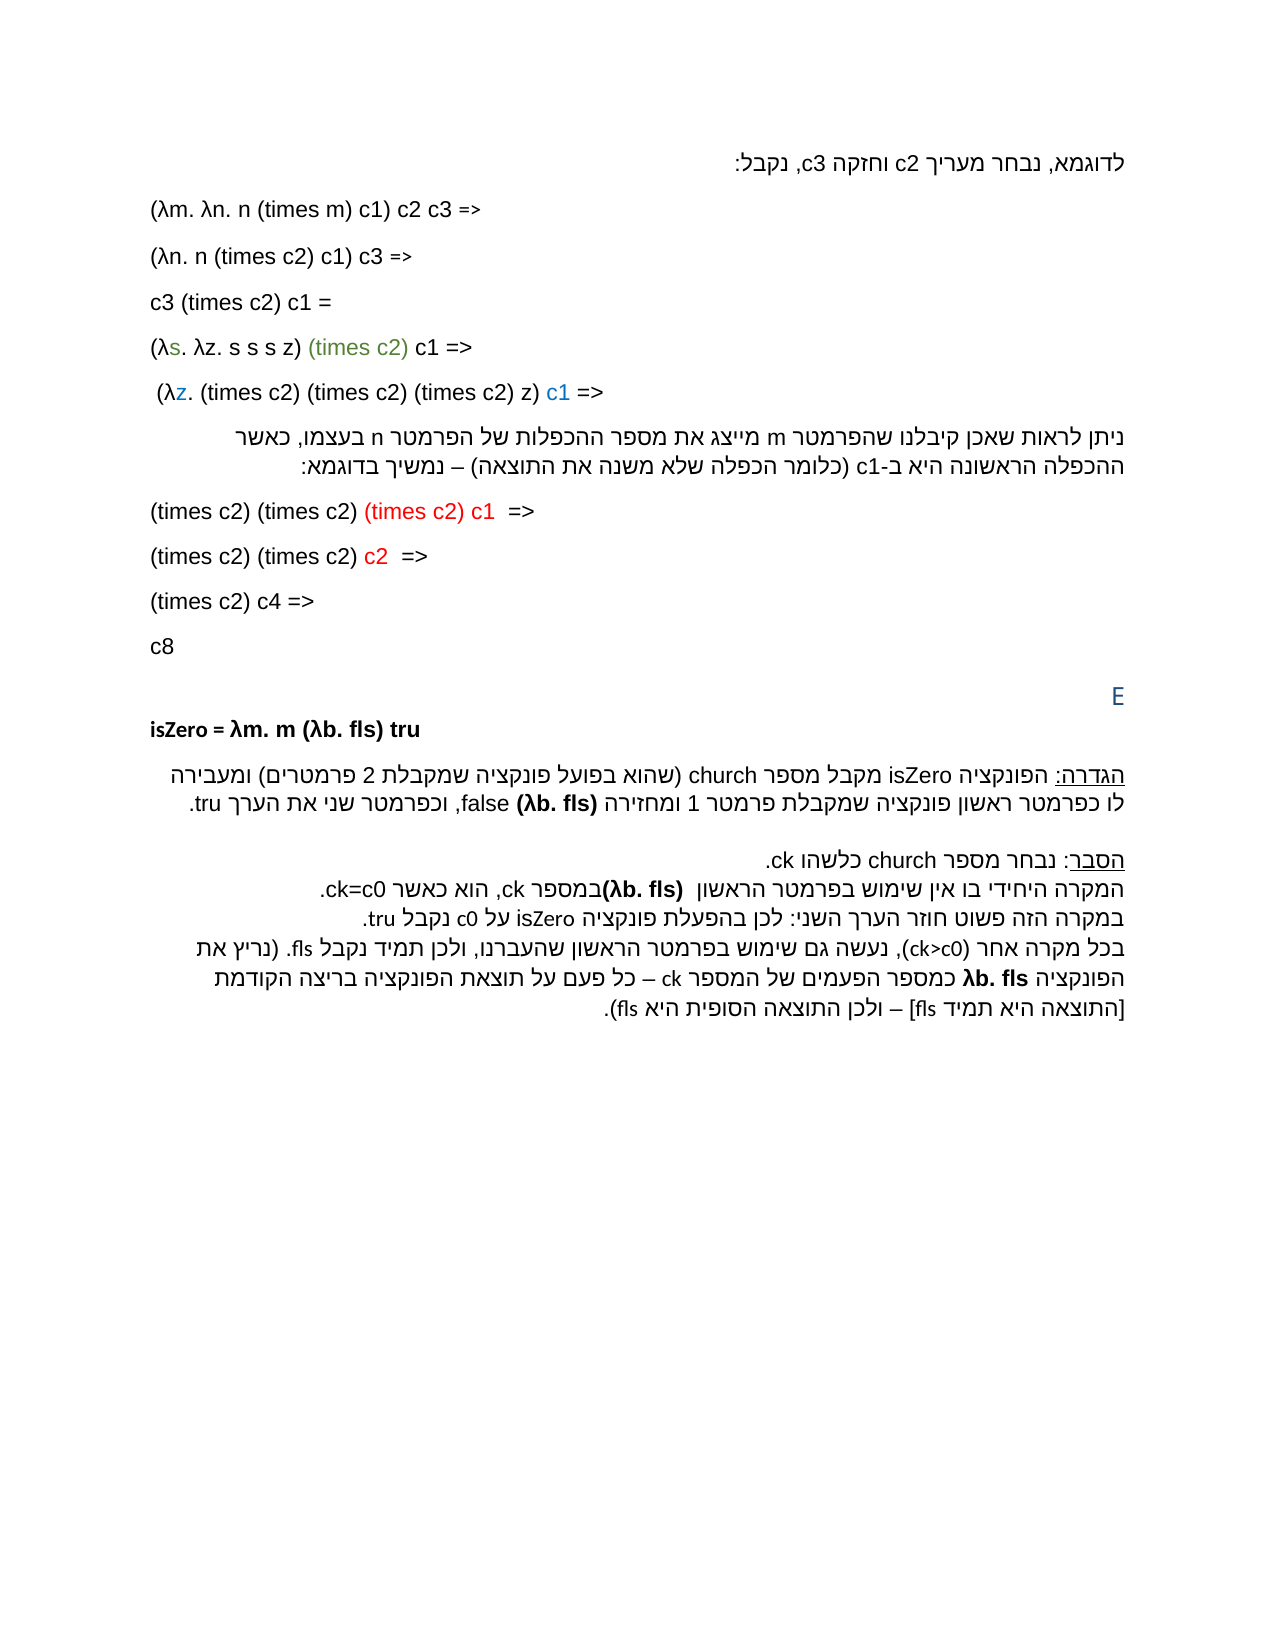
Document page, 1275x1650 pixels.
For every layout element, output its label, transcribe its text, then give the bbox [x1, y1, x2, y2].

subtitle E [150, 678, 1125, 712]
text (λz. (times c2) (times c2) (times c2) z) c1 => [150, 379, 1125, 405]
text (times c2) (times c2) (times c2) c1 => [150, 498, 1125, 524]
text c8 [150, 633, 1125, 659]
text (λs. λz. s s s z) (times c2) c1 => [150, 334, 1125, 360]
text (λn. n (times c2) c1) c3 => [150, 242, 1125, 270]
text ניתן לראות שאכן קיבלנו שהפרמטר m מייצג את מספר ההכפלות של הפרמטר n בעצמו, כאשר ההכפלה הראשונה היא ב-c1 (כלומר הכפלה שלא משנה את התוצאה) – נמשיך בדוגמא: [150, 424, 1125, 479]
text (times c2) (times c2) c2 => [150, 543, 1125, 569]
text לדוגמא, נבחר מעריך c2 וחזקה c3, נקבל: [150, 150, 1125, 176]
text c3 (times c2) c1 = [150, 289, 1125, 315]
text הגדרה: הפונקציה isZero מקבל מספר church (שהוא בפועל פונקציה שמקבלת 2 פרמטרים) ומעבירה לו כפרמטר ראשון פונקציה שמקבלת פרמטר 1 ומחזירה (λb. fls) false, וכפרמטר שני את הערך tru. הסבר: נבחר מספר church כלשהו ck. המקרה היחידי בו אין שימוש בפרמטר הראשון (λb. fls)במספר ck, הוא כאשר ck=c0. במקרה הזה פשוט חוזר הערך השני: לכן בהפעלת פונקציה isZero על c0 נקבל tru. בכל מקרה אחר (ck>c0), נעשה גם שימוש בפרמטר הראשון שהעברנו, ולכן תמיד נקבל fls. (נריץ את הפונקציה λb. fls כמספר הפעמים של המספר ck – כל פעם על תוצאת הפונקציה בריצה הקודמת [התוצאה היא תמיד fls] – ולכן התוצאה הסופית היא fls). [150, 762, 1125, 1022]
text (times c2) c4 => [150, 588, 1125, 614]
text isZero = λm. m (λb. fls) tru [150, 715, 1125, 743]
text (λm. λn. n (times m) c1) c2 c3 => [150, 195, 1125, 223]
